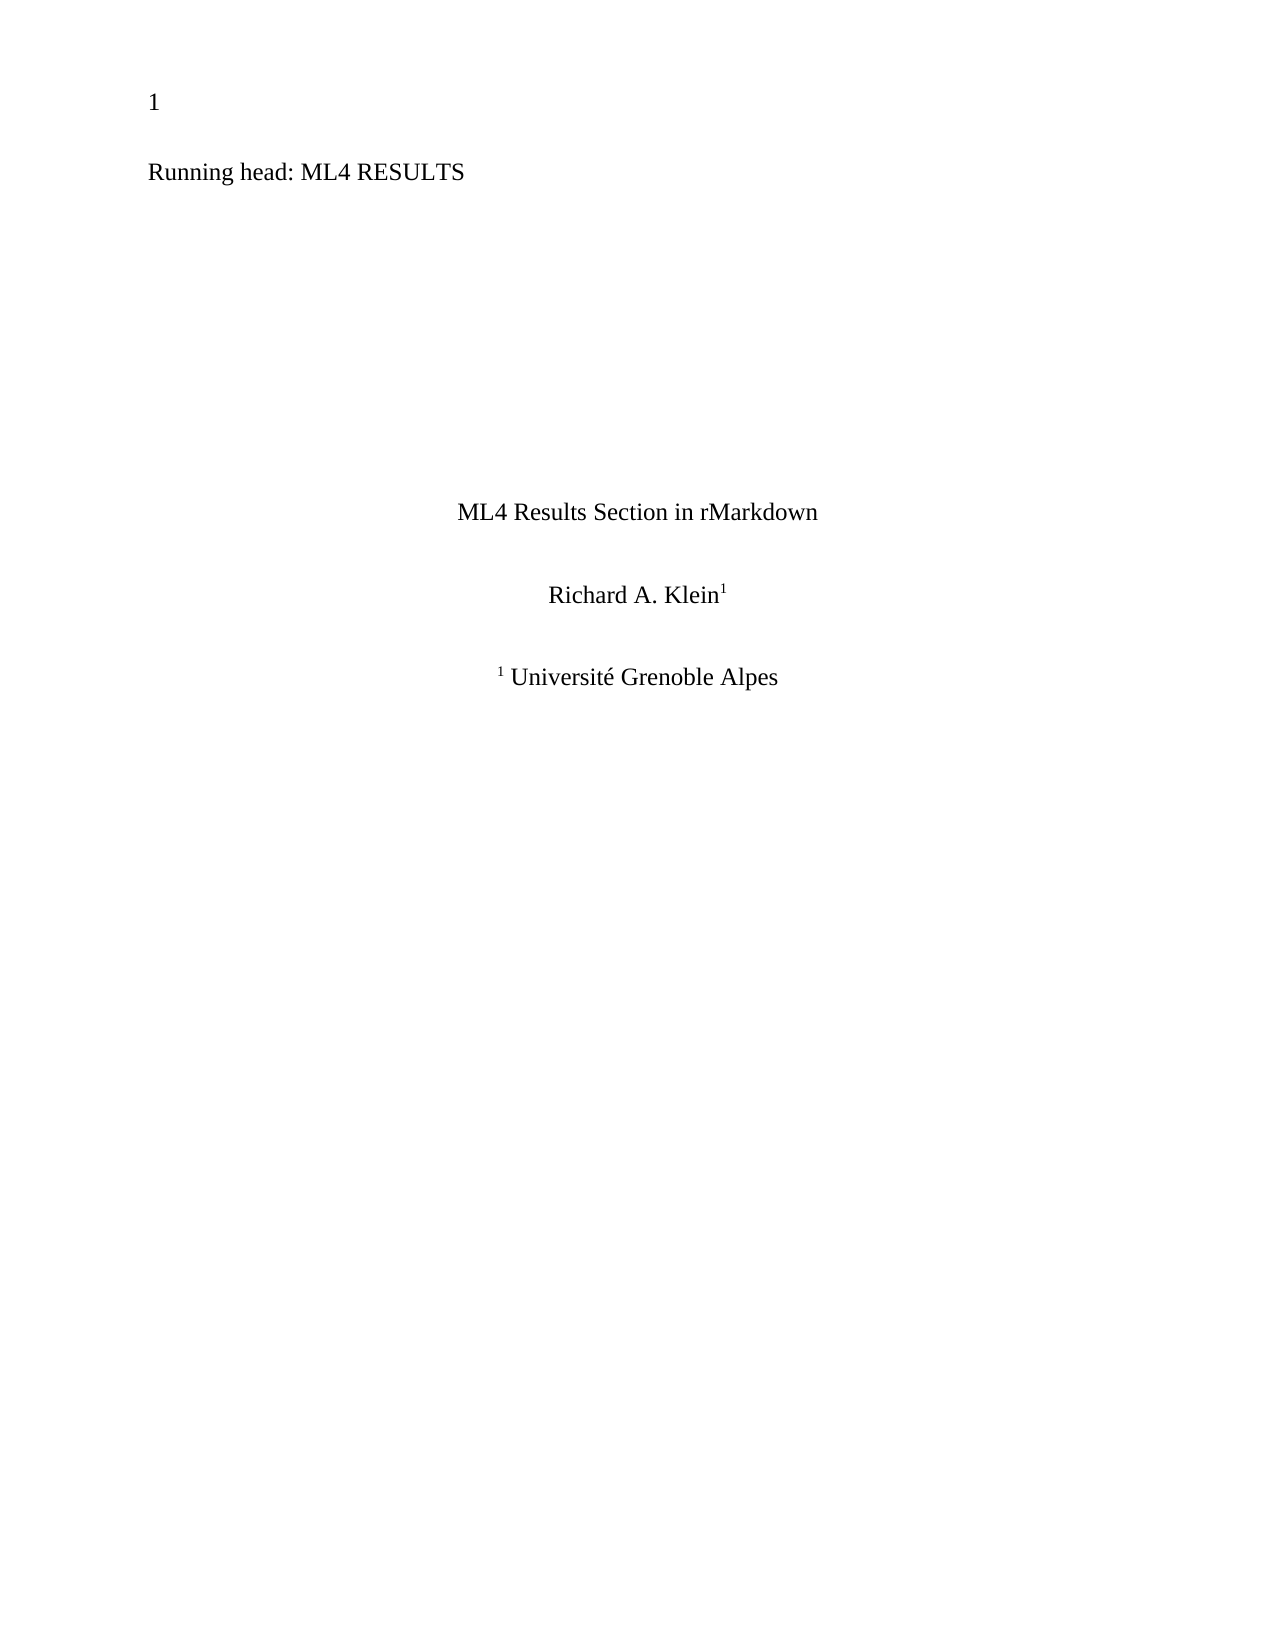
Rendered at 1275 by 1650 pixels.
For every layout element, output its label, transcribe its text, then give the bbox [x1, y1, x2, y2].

text 1 Université Grenoble Alpes [148, 662, 1127, 691]
text Richard A. Klein1 [148, 580, 1127, 609]
title ML4 Results Section in rMarkdown [148, 497, 1127, 526]
